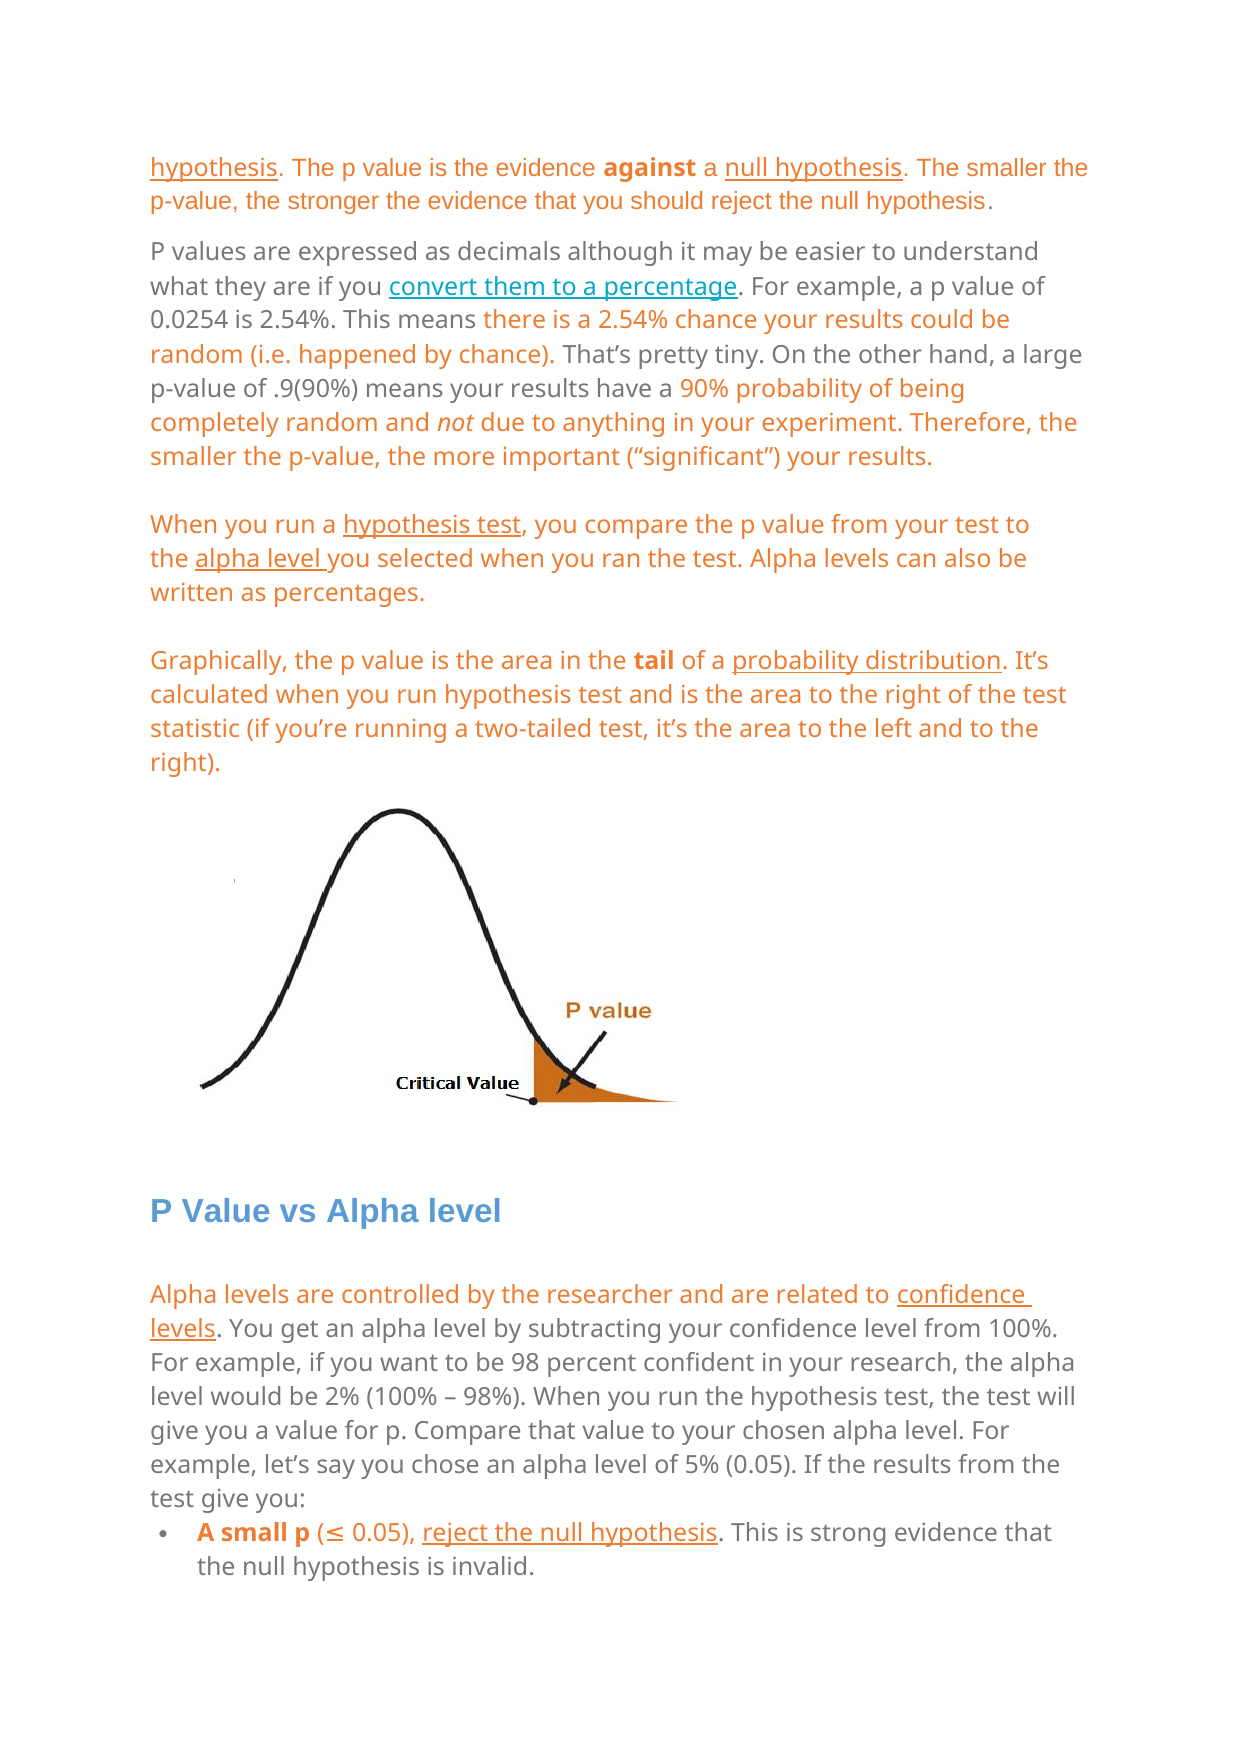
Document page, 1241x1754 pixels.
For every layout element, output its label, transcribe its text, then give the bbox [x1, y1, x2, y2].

picture [150, 807, 713, 1120]
text P values are expressed as decimals although it may be easier to understand what they are if you convert them to a percentage. For example, a p value of 0.0254 is 2.54%. This means there is a 2.54% chance your results could be random (i.e. happened by chance). That’s pretty tiny. On the other hand, a large p-value of .9(90%) means your results have a 90% probability of being completely random and not due to anything in your experiment. Therefore, the smaller the p-value, the more important (“significant”) your results. [150, 234, 1090, 472]
list A small p (≤ 0.05), reject the null hypothesis. This is strong evidence that the null hypothesis is invalid. [159, 1515, 1090, 1583]
text When you run a hypothesis test, you compare the p value from your test to the alpha level you selected when you ran the test. Alpha levels can also be written as percentages. [150, 507, 1090, 609]
text Graphically, the p value is the area in the tail of a probability distribution. It’s calculated when you run hypothesis test and is the area to the right of the test statistic (if you’re running a two-tailed test, it’s the area to the left and to the right). [150, 643, 1090, 779]
text Alpha levels are controlled by the researcher and are related to confidence levels. You get an alpha level by subtracting your confidence level from 100%. For example, if you want to be 98 percent confident in your research, the alpha level would be 2% (100% – 98%). When you run the hypothesis test, the test will give you a value for p. Compare that value to your chosen alpha level. For example, let’s say you chose an alpha level of 5% (0.05). If the results from the test give you: [150, 1276, 1090, 1515]
subtitle P Value vs Alpha level [150, 1175, 1090, 1229]
